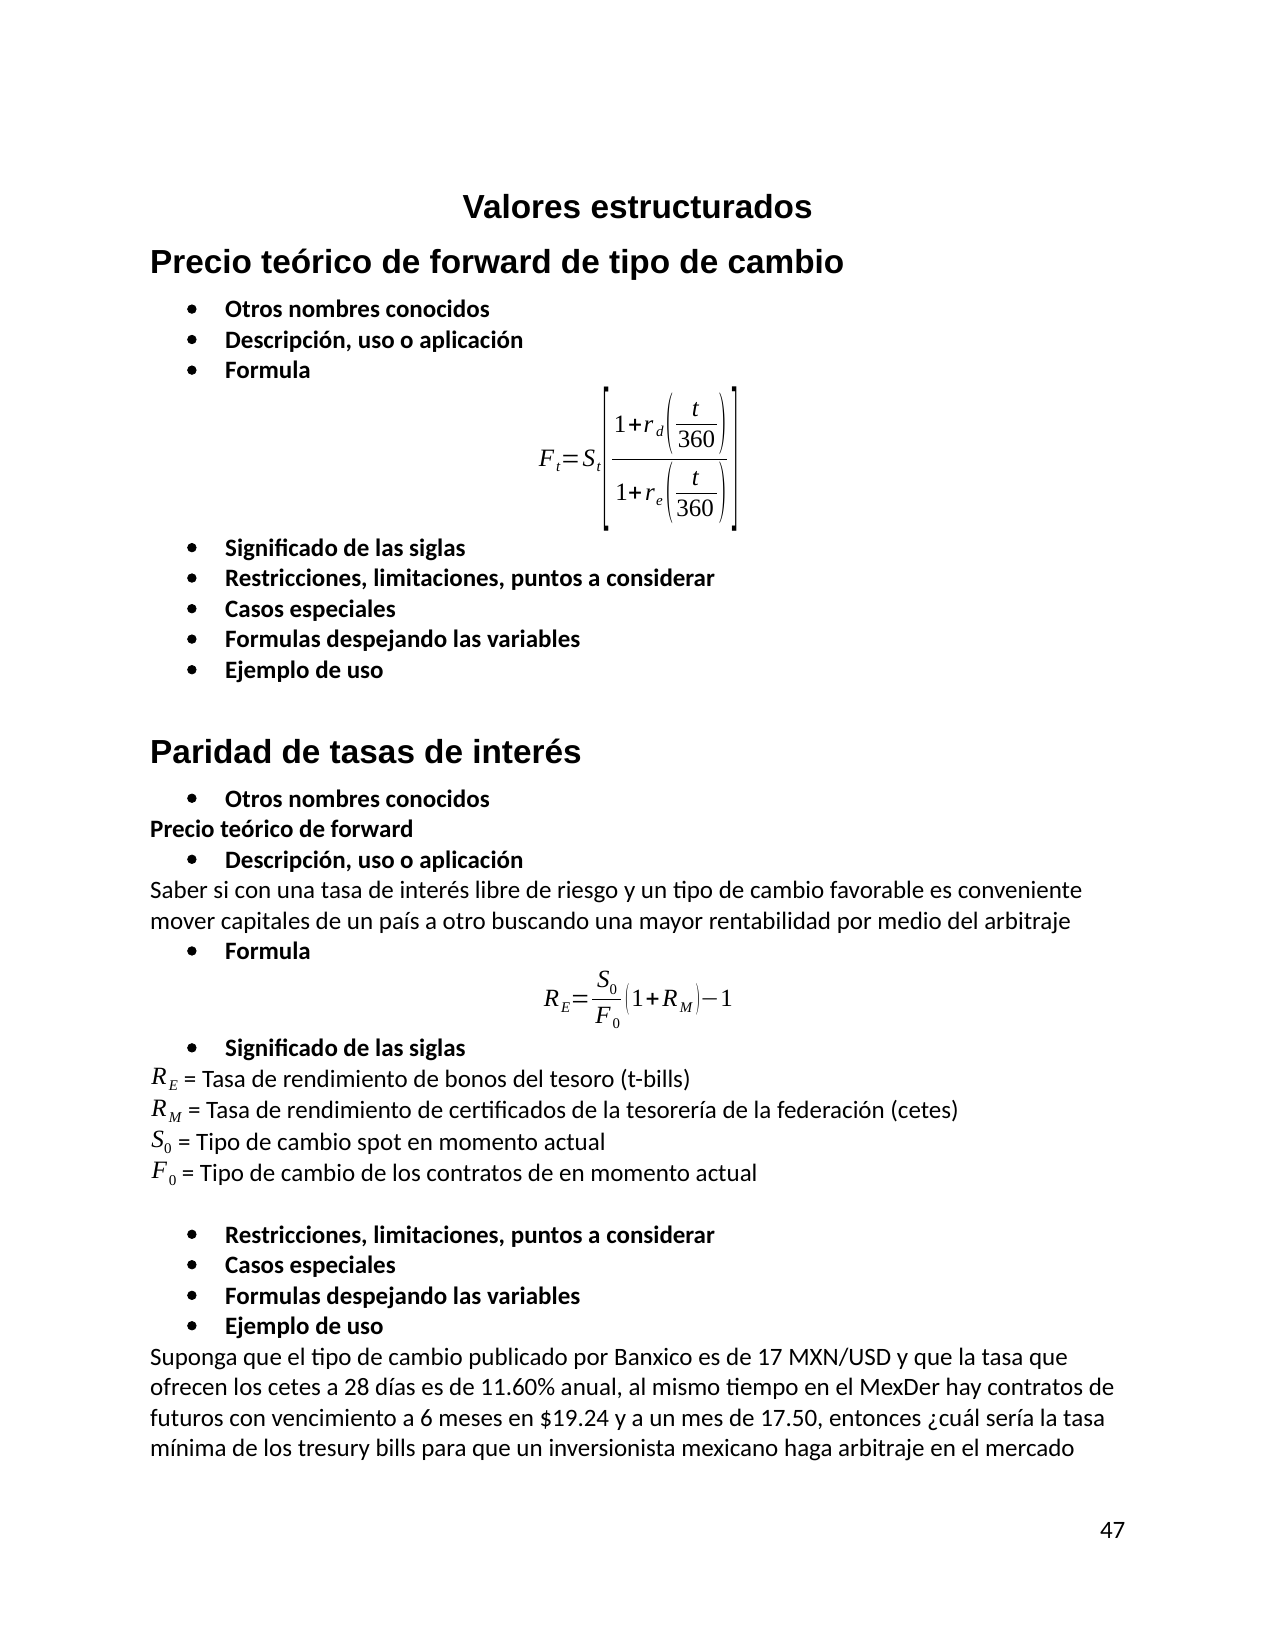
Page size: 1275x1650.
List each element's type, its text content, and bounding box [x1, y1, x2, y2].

subtitle Valores estructurados [150, 187, 1125, 226]
list Ejemplo de uso [187, 654, 1125, 685]
text = Tipo de cambio spot en momento actual [150, 1126, 1125, 1157]
list Formula [187, 935, 1125, 966]
list Casos especiales [187, 1249, 1125, 1280]
text Saber si con una tasa de interés libre de riesgo y un tipo de cambio favorable es conveniente mover capitales de un país a otro buscando una mayor rentabilidad por medio del arbitraje [150, 874, 1125, 935]
list Formula [187, 354, 1125, 385]
text = Tasa de rendimiento de bonos del tesoro (t-bills) [150, 1063, 1125, 1094]
text = Tasa de rendimiento de certificados de la tesorería de la federación (cetes) [150, 1094, 1125, 1126]
list Ejemplo de uso [187, 1310, 1125, 1341]
list Otros nombres conocidos [187, 783, 1125, 813]
list Formulas despejando las variables [187, 1280, 1125, 1310]
list Formulas despejando las variables [187, 624, 1125, 654]
list Significado de las siglas [187, 532, 1125, 563]
list Restricciones, limitaciones, puntos a considerar [187, 1219, 1125, 1249]
text = Tipo de cambio de los contratos de en momento actual [150, 1157, 1125, 1188]
list Significado de las siglas [187, 1032, 1125, 1063]
list Descripción, uso o aplicación [187, 844, 1125, 874]
text Precio teórico de forward [150, 813, 1125, 844]
list Casos especiales [187, 593, 1125, 624]
subtitle Precio teórico de forward de tipo de cambio [150, 243, 1125, 281]
list Restricciones, limitaciones, puntos a considerar [187, 563, 1125, 593]
list Descripción, uso o aplicación [187, 324, 1125, 354]
list Otros nombres conocidos [187, 293, 1125, 324]
subtitle Paridad de tasas de interés [150, 732, 1125, 770]
